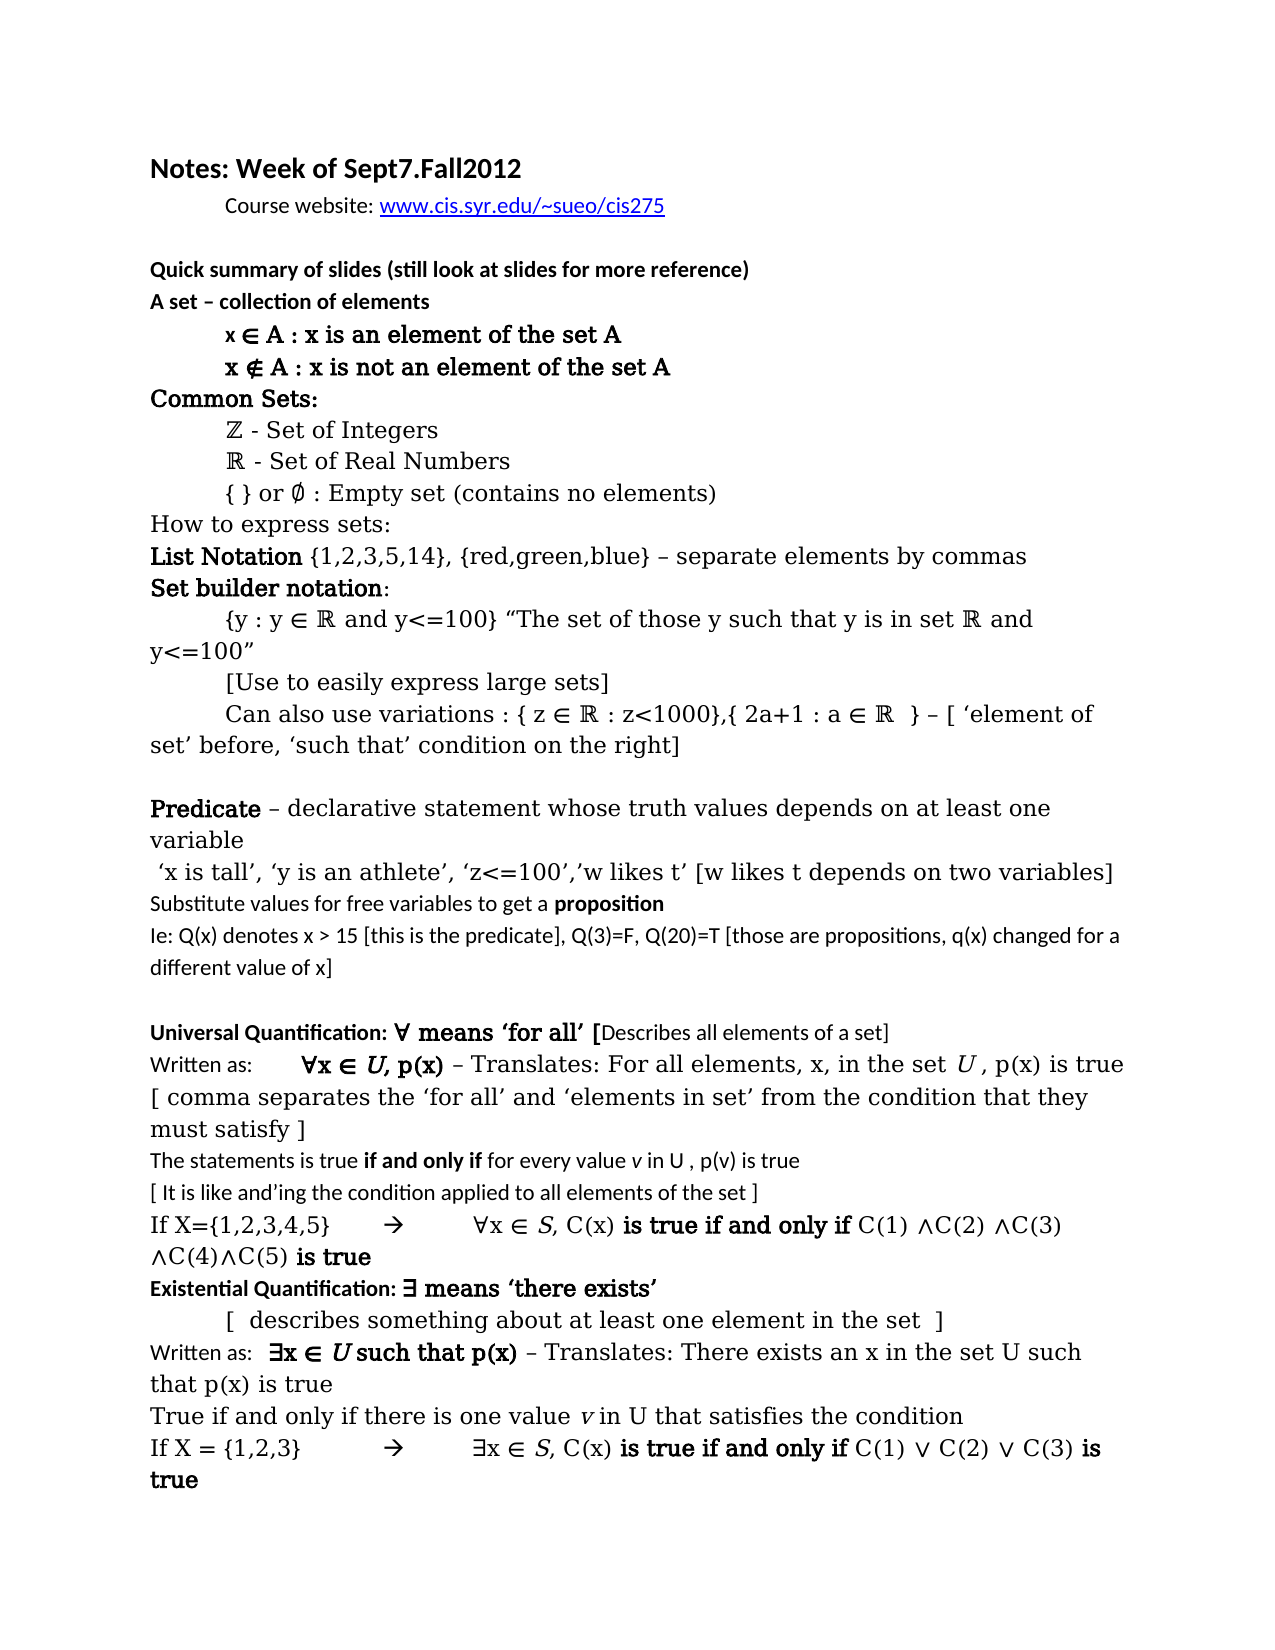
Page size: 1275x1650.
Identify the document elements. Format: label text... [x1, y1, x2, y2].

text [ It is like and’ing the condition applied to all elements of the set ] [150, 1178, 1125, 1206]
text If X = {1,2,3} ∃x ∈ S, C(x) is true if and only if C(1) ∨ C(2) ∨ C(3) is true [150, 1433, 1125, 1492]
text Existential Quantification: ∃ means ‘there exists’ [150, 1273, 1125, 1302]
text Predicate – declarative statement whose truth values depends on at least one variable [150, 794, 1125, 853]
text List Notation {1,2,3,5,14}, {red,green,blue} – separate elements by commas [150, 542, 1125, 569]
text ℝ - Set of Real Numbers [150, 447, 1125, 474]
text {y : y ∈ ℝ and y<=100} “The set of those y such that y is in set ℝ and y<=100” [150, 605, 1125, 664]
text Universal Quantification: ∀ means ‘for all’ [Describes all elements of a set] [150, 1018, 1125, 1046]
text [ comma separates the ‘for all’ and ‘elements in set’ from the condition that they must satisfy ] [150, 1083, 1125, 1142]
text [ describes something about at least one element in the set ] [150, 1306, 1125, 1334]
text A set – collection of elements [150, 287, 1125, 316]
text x ∉ A : x is not an element of the set A [150, 352, 1125, 380]
text Common Sets: [150, 384, 1125, 411]
text True if and only if there is one value v in U that satisfies the condition [150, 1402, 1125, 1429]
text If X={1,2,3,4,5} ∀x ∈ S, C(x) is true if and only if C(1) ∧C(2) ∧C(3) ∧C(4)∧C(5) is true [150, 1210, 1125, 1269]
text Notes: Week of Sept7.Fall2012 [150, 150, 1125, 186]
text Written as: ∃x ∈ U such that p(x) – Translates: There exists an x in the set U such that p(x) is true [150, 1338, 1125, 1398]
text How to express sets: [150, 510, 1125, 538]
text The statements is true if and only if for every value v in U , p(v) is true [150, 1146, 1125, 1174]
text Set builder notation: [150, 573, 1125, 601]
text Quick summary of slides (still look at slides for more reference) [150, 255, 1125, 283]
text Can also use variations : { z ∈ ℝ : z<1000},{ 2a+1 : a ∈ ℝ } – [ ‘element of set’ before, ‘such that’ condition on the right] [150, 699, 1125, 758]
text ℤ - Set of Integers [150, 415, 1125, 443]
text Substitute values for free variables to get a proposition [150, 889, 1125, 917]
text { } or ∅ : Empty set (contains no elements) [150, 478, 1125, 506]
text ‘x is tall’, ‘y is an athlete’, ‘z<=100’,’w likes t’ [w likes t depends on two variables] [150, 857, 1125, 885]
text Written as: ∀x ∈ U, p(x) – Translates: For all elements, x, in the set U , p(x) is true [150, 1050, 1125, 1079]
text Ie: Q(x) denotes x > 15 [this is the predicate], Q(3)=F, Q(20)=T [those are propositions, q(x) changed for a different value of x] [150, 921, 1125, 981]
text x ∈ A : x is an element of the set A [150, 320, 1125, 348]
text [Use to easily express large sets] [150, 668, 1125, 695]
text Course website: www.cis.syr.edu/~sueo/cis275 [150, 191, 1125, 219]
